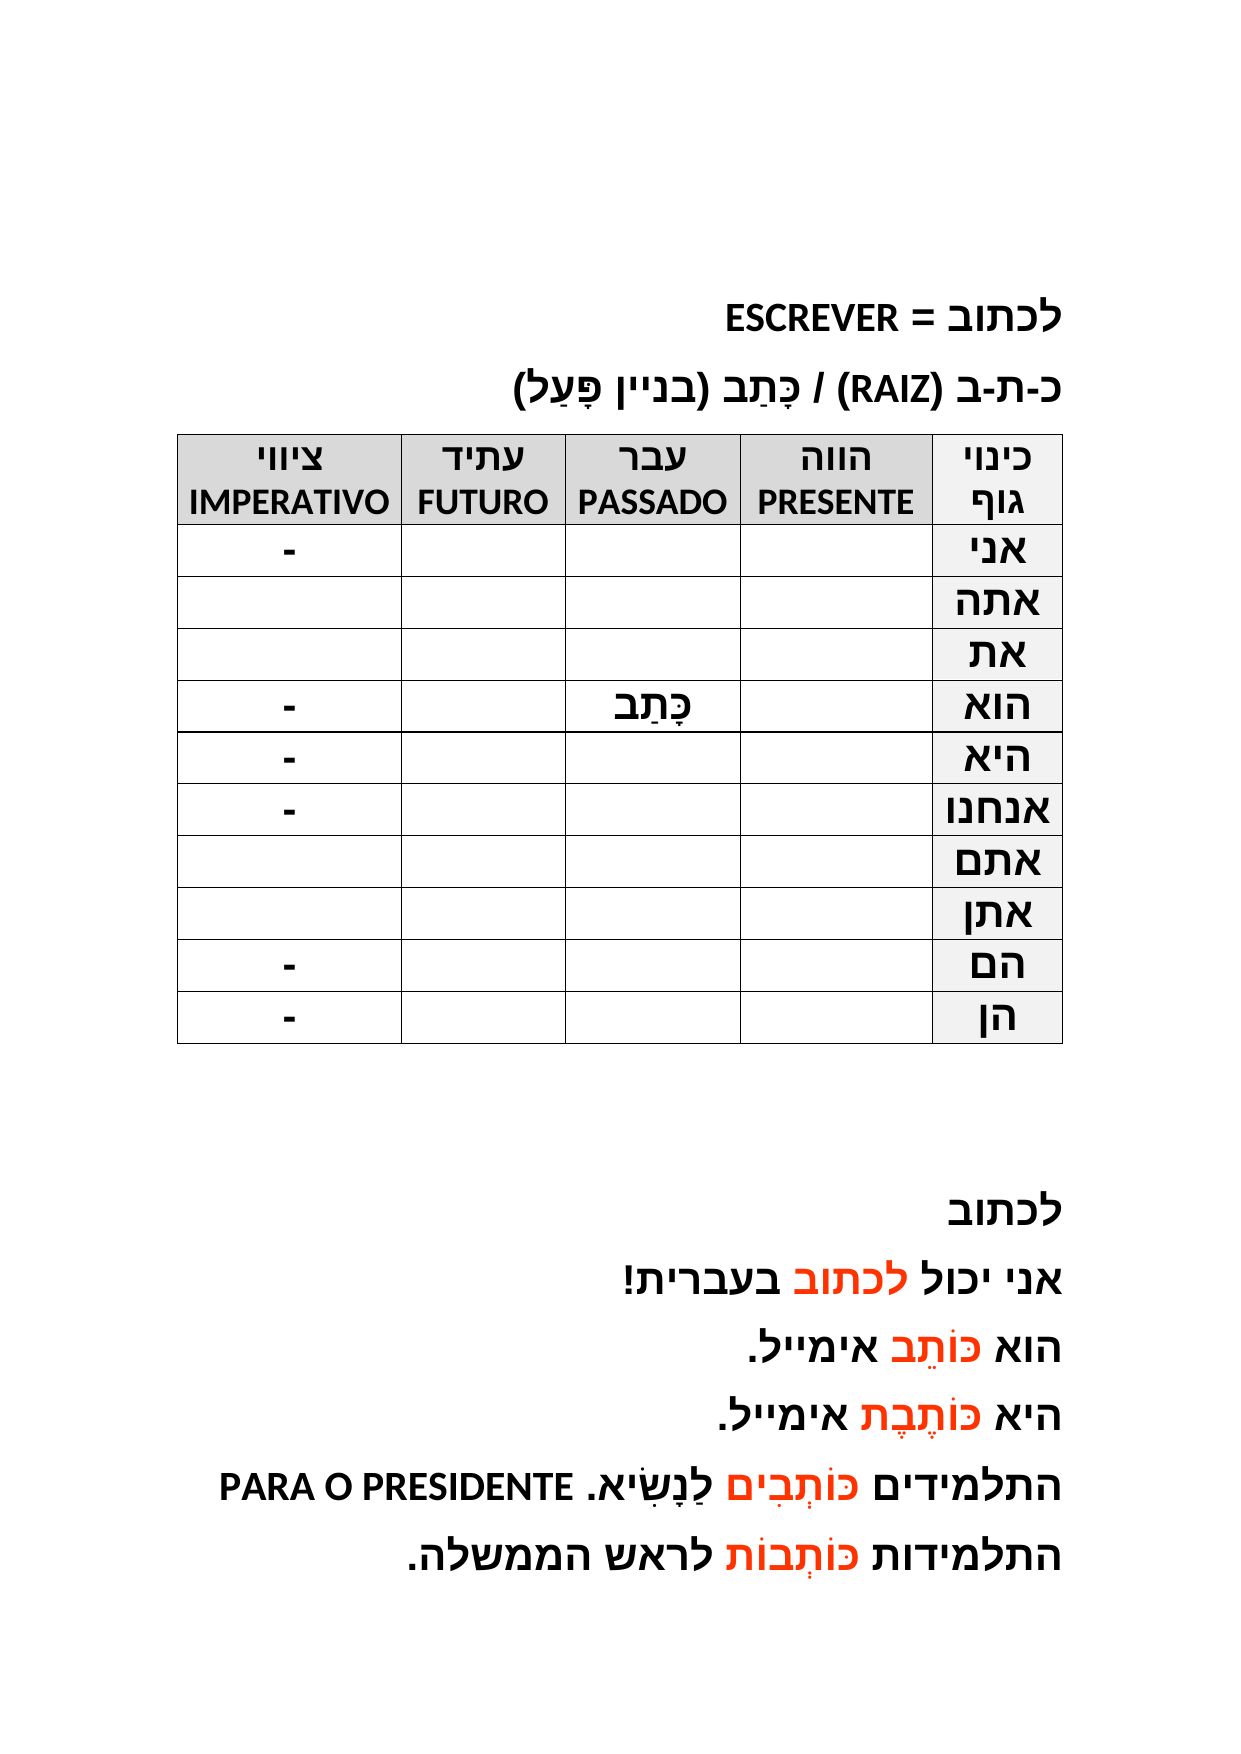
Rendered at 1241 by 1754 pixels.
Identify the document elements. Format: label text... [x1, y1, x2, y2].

table_cell [178, 577, 401, 628]
table_cell [741, 992, 932, 1043]
table_cell - [178, 992, 401, 1043]
table_cell [402, 784, 565, 835]
table_cell [402, 681, 565, 731]
table_cell [566, 525, 740, 576]
text היא כּוֹתֶבֶת אימייל. [177, 1392, 1063, 1440]
text הוא כּוֹתֵב אימייל. [177, 1323, 1063, 1371]
table_cell אני [933, 525, 1062, 576]
table_cell [402, 992, 565, 1043]
text אני יכול לכתוב בעברית! [177, 1255, 1063, 1303]
table_cell [402, 733, 565, 783]
table_cell [402, 888, 565, 939]
table_header הווה PRESENTE [741, 435, 932, 524]
text התלמידות כּוֹתְבוֹת לראש הממשלה. [177, 1532, 1063, 1579]
table_cell [178, 629, 401, 679]
table_cell [741, 888, 932, 939]
table_cell - [178, 733, 401, 783]
table_header כינוי גוף [933, 435, 1062, 524]
table_cell - [178, 525, 401, 576]
table_cell [741, 629, 932, 679]
text לכתוב [177, 1187, 1063, 1235]
table_cell - [178, 681, 401, 731]
table_header עבר PASSADO [566, 435, 740, 524]
table_header עתיד FUTURO [402, 435, 565, 524]
table_cell אתה [933, 577, 1062, 628]
table_cell [402, 940, 565, 991]
table_cell [741, 836, 932, 887]
text לכתוב = ESCREVER [177, 291, 1063, 342]
table_cell הן [933, 992, 1062, 1043]
table_cell - [178, 940, 401, 991]
table_cell [741, 681, 932, 731]
table_cell - [178, 784, 401, 835]
table_cell [741, 733, 932, 783]
table_cell אתם [933, 836, 1062, 887]
table_cell את [933, 629, 1062, 679]
table_cell [402, 836, 565, 887]
table_cell הוא [933, 681, 1062, 731]
table_cell כָּתַב [566, 681, 740, 731]
table_cell [402, 577, 565, 628]
table_cell [741, 940, 932, 991]
table_cell [402, 629, 565, 679]
table_cell [741, 784, 932, 835]
table_cell [566, 940, 740, 991]
table_cell [741, 577, 932, 628]
table_cell היא [933, 733, 1062, 783]
text כ-ת-ב (RAIZ) / כָּתַב (בניין פָּעַל) [177, 362, 1063, 413]
table_cell [566, 836, 740, 887]
table_cell [566, 992, 740, 1043]
table_cell [566, 733, 740, 783]
table_cell [178, 836, 401, 887]
table_cell [566, 629, 740, 679]
table_cell [741, 525, 932, 576]
table_cell [402, 525, 565, 576]
table_cell [566, 888, 740, 939]
table_cell [566, 577, 740, 628]
table_cell [178, 888, 401, 939]
table_header ציווי IMPERATIVO [178, 435, 401, 524]
table_cell אתן [933, 888, 1062, 939]
text התלמידים כּוֹתְבִים לַנָשִׂיא. PARA O PRESIDENTE [177, 1460, 1063, 1511]
table_cell [566, 784, 740, 835]
table_cell הם [933, 940, 1062, 991]
table_cell אנחנו [933, 784, 1062, 835]
